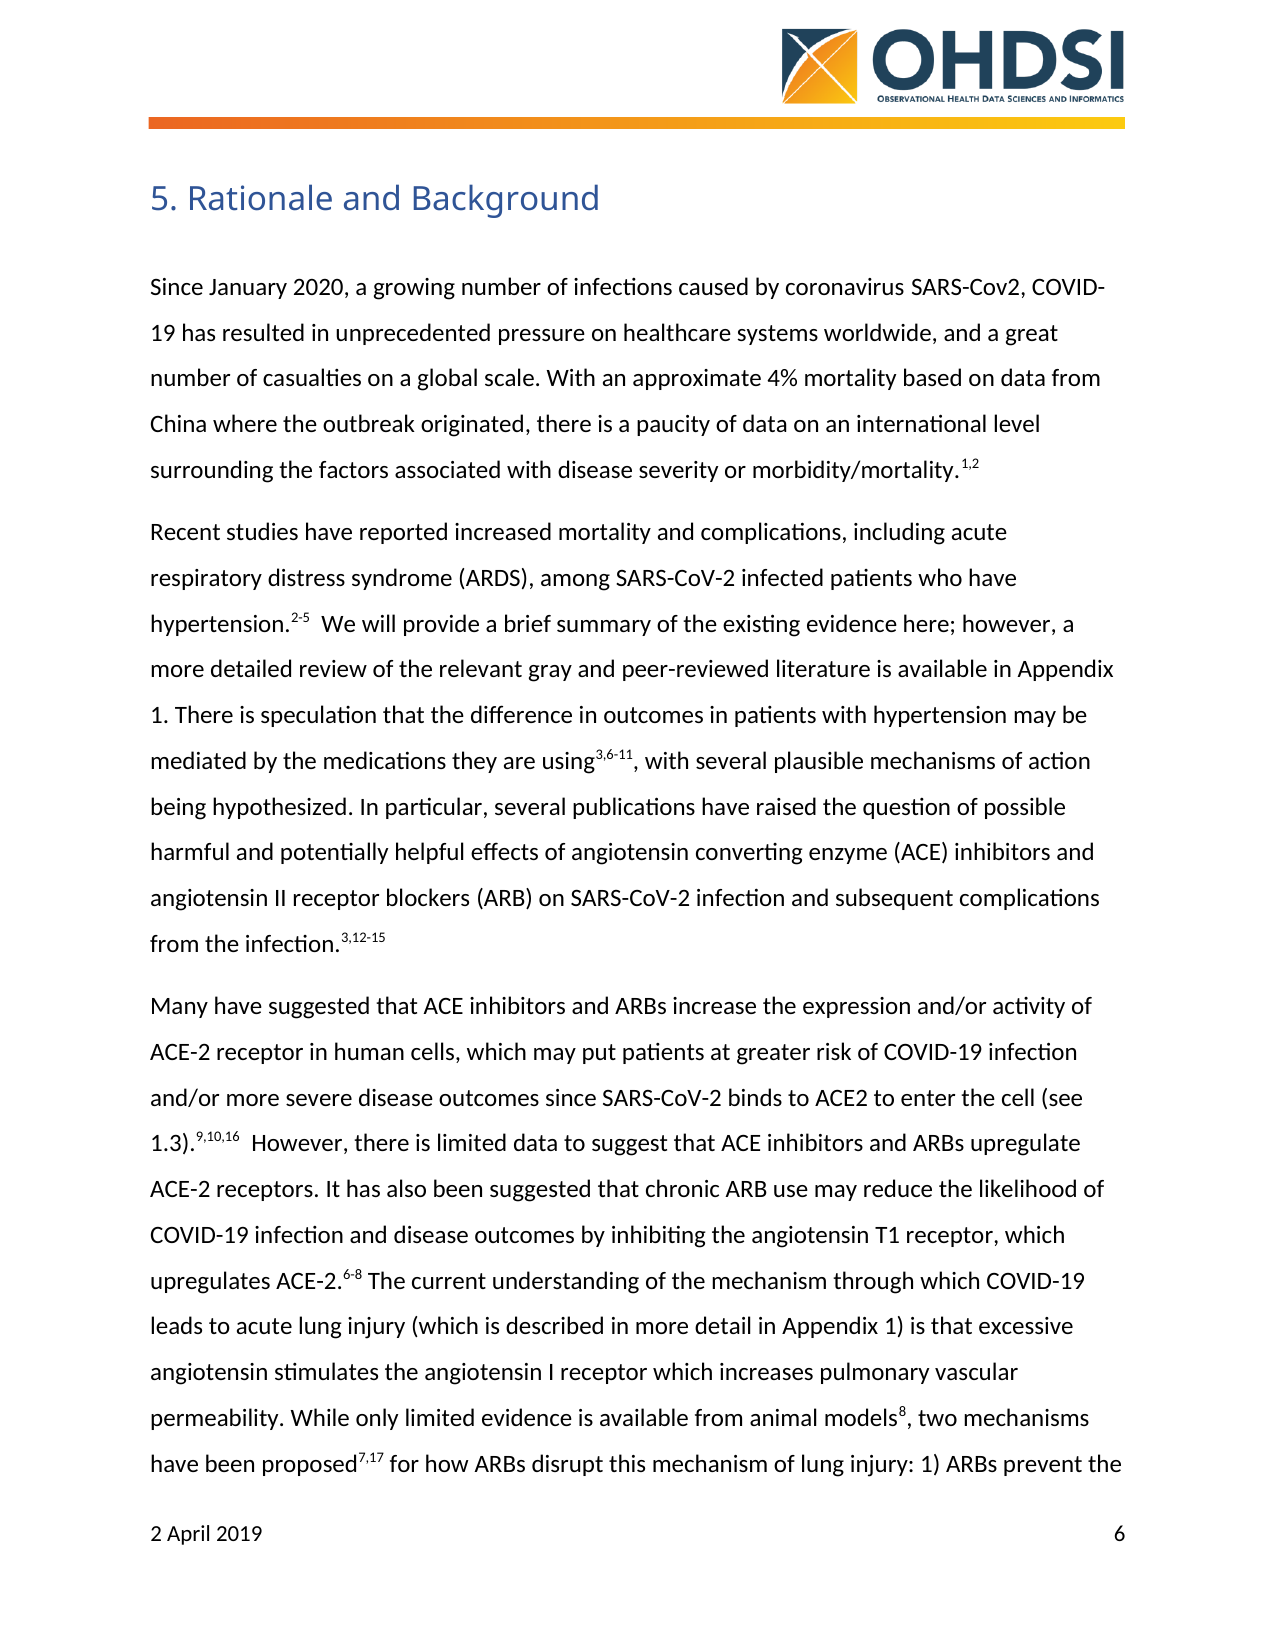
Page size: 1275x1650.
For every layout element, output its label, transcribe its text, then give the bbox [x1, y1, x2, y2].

text Since January 2020, a growing number of infections caused by coronavirus SARS-Cov2, COVID-19 has resulted in unprecedented pressure on healthcare systems worldwide, and a great number of casualties on a global scale. With an approximate 4% mortality based on data from China where the outbreak originated, there is a paucity of data on an international level surrounding the factors associated with disease severity or morbidity/mortality.1,2 [150, 271, 1125, 484]
text Recent studies have reported increased mortality and complications, including acute respiratory distress syndrome (ARDS), among SARS-CoV-2 infected patients who have hypertension.2-5 We will provide a brief summary of the existing evidence here; however, a more detailed review of the relevant gray and peer-reviewed literature is available in Appendix 1. There is speculation that the difference in outcomes in patients with hypertension may be mediated by the medications they are using3,6-11, with several plausible mechanisms of action being hypothesized. In particular, several publications have raised the question of possible harmful and potentially helpful effects of angiotensin converting enzyme (ACE) inhibitors and angiotensin II receptor blockers (ARB) on SARS-CoV-2 infection and subsequent complications from the infection.3,12-15 [150, 516, 1125, 958]
picture [764, 15, 1141, 118]
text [150, 990, 1125, 1478]
subtitle 5. Rationale and Background [150, 175, 1125, 220]
